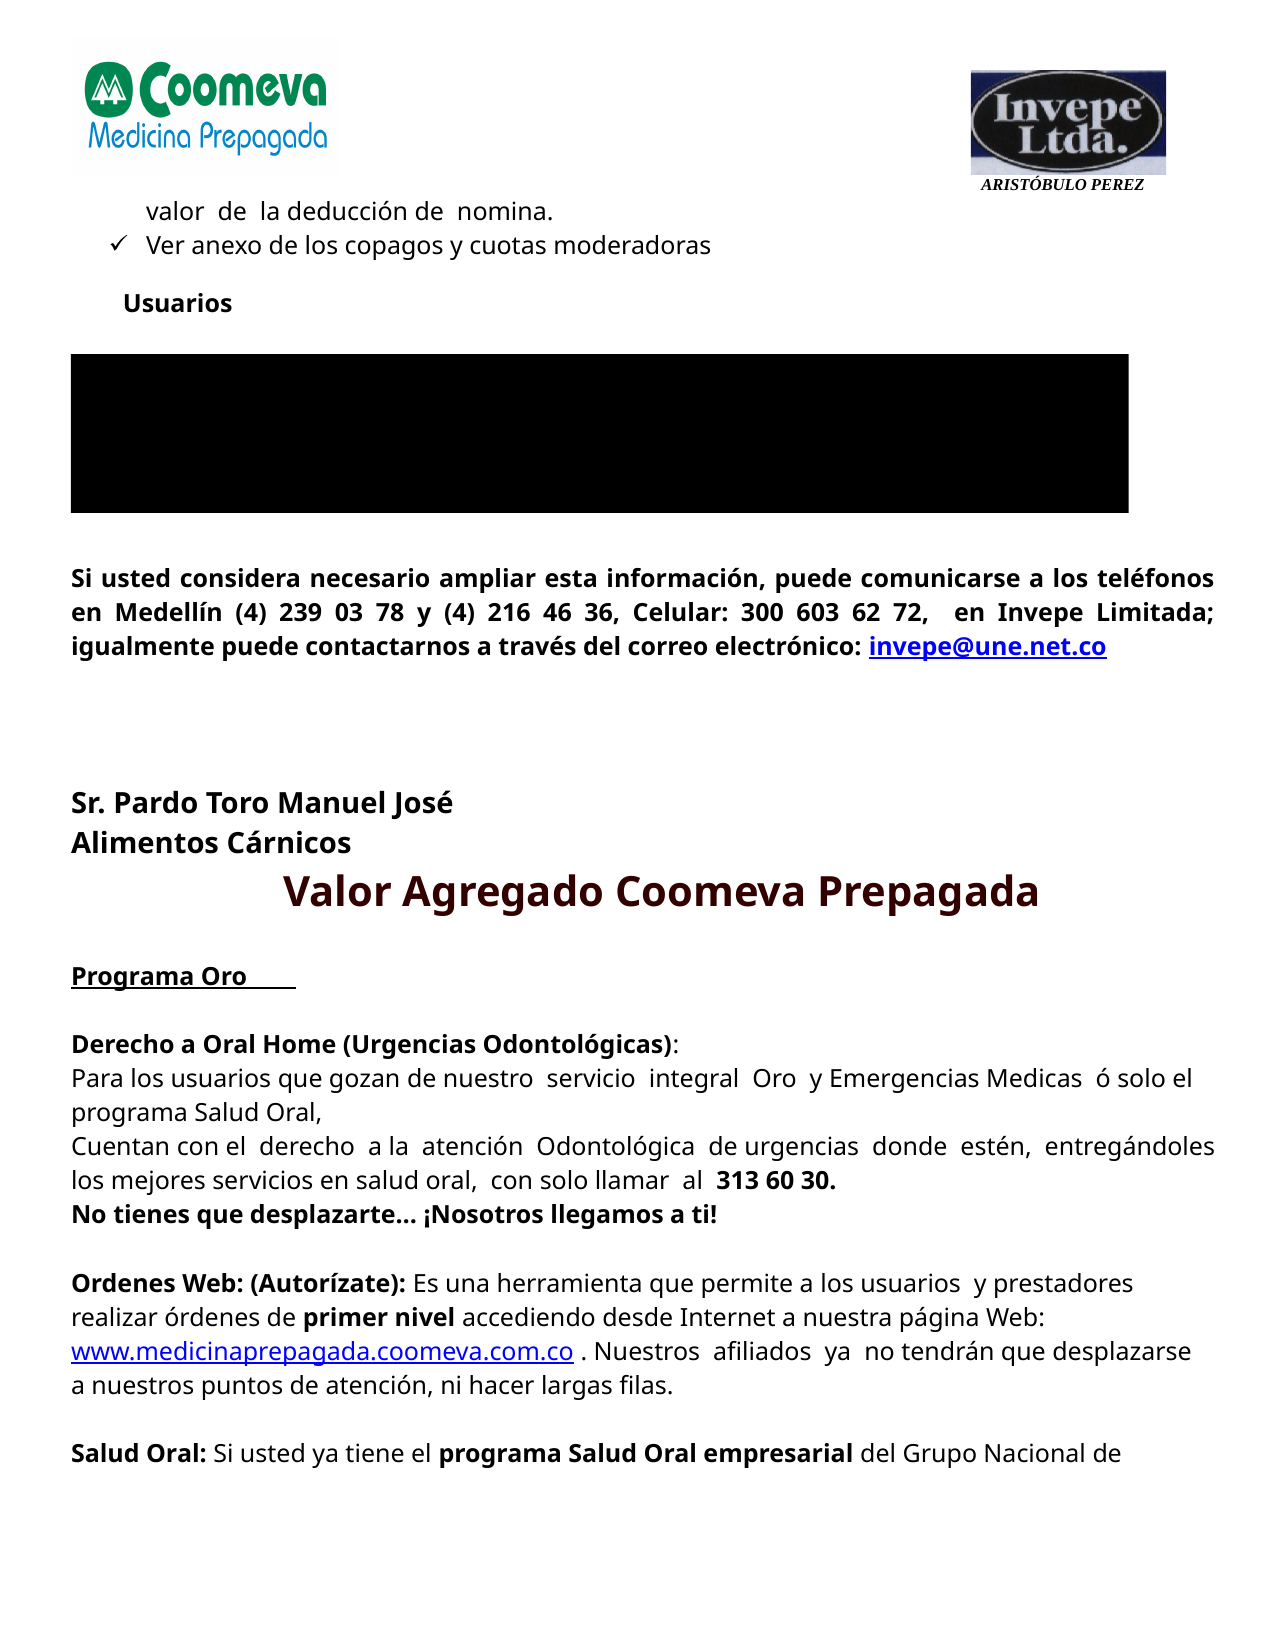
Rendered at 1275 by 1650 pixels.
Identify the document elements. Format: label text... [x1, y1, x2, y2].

text Ordenes Web: (Autorízate): Es una herramienta que permite a los usuarios y prestadores realizar órdenes de primer nivel accediendo desde Internet a nuestra página Web: www.medicinaprepagada.coomeva.com.co . Nuestros afiliados ya no tendrán que desplazarse a nuestros puntos de atención, ni hacer largas filas. [71, 1265, 1216, 1401]
text Valor Agregado Coomeva Prepagada [108, 862, 1216, 919]
text Cuentan con el derecho a la atención Odontológica de urgencias donde estén, entregándoles los mejores servicios en salud oral, con solo llamar al 313 60 30. [71, 1129, 1216, 1197]
text Usuarios [71, 286, 1216, 320]
text Si usted considera necesario ampliar esta información, puede comunicarse a los teléfonos en Medellín (4) 239 03 78 y (4) 216 46 36, Celular: 300 603 62 72, en Invepe Limitada; igualmente puede contactarnos a través del correo electrónico: invepe@une.net.co [71, 560, 1216, 662]
picture [70, 37, 340, 175]
list Ver anexo de los copagos y cuotas moderadoras [108, 228, 1216, 262]
text Para los usuarios que gozan de nuestro servicio integral Oro y Emergencias Medicas ó solo el programa Salud Oral, [71, 1061, 1216, 1129]
text Derecho a Oral Home (Urgencias Odontológicas): [71, 1027, 1216, 1061]
text Alimentos Cárnicos [71, 822, 1216, 862]
text Programa Oro [71, 959, 1216, 993]
picture [970, 70, 1167, 175]
text Sr. Pardo Toro Manuel José [71, 783, 1216, 822]
text No tienes que desplazarte… ¡Nosotros llegamos a ti! [71, 1197, 1216, 1231]
